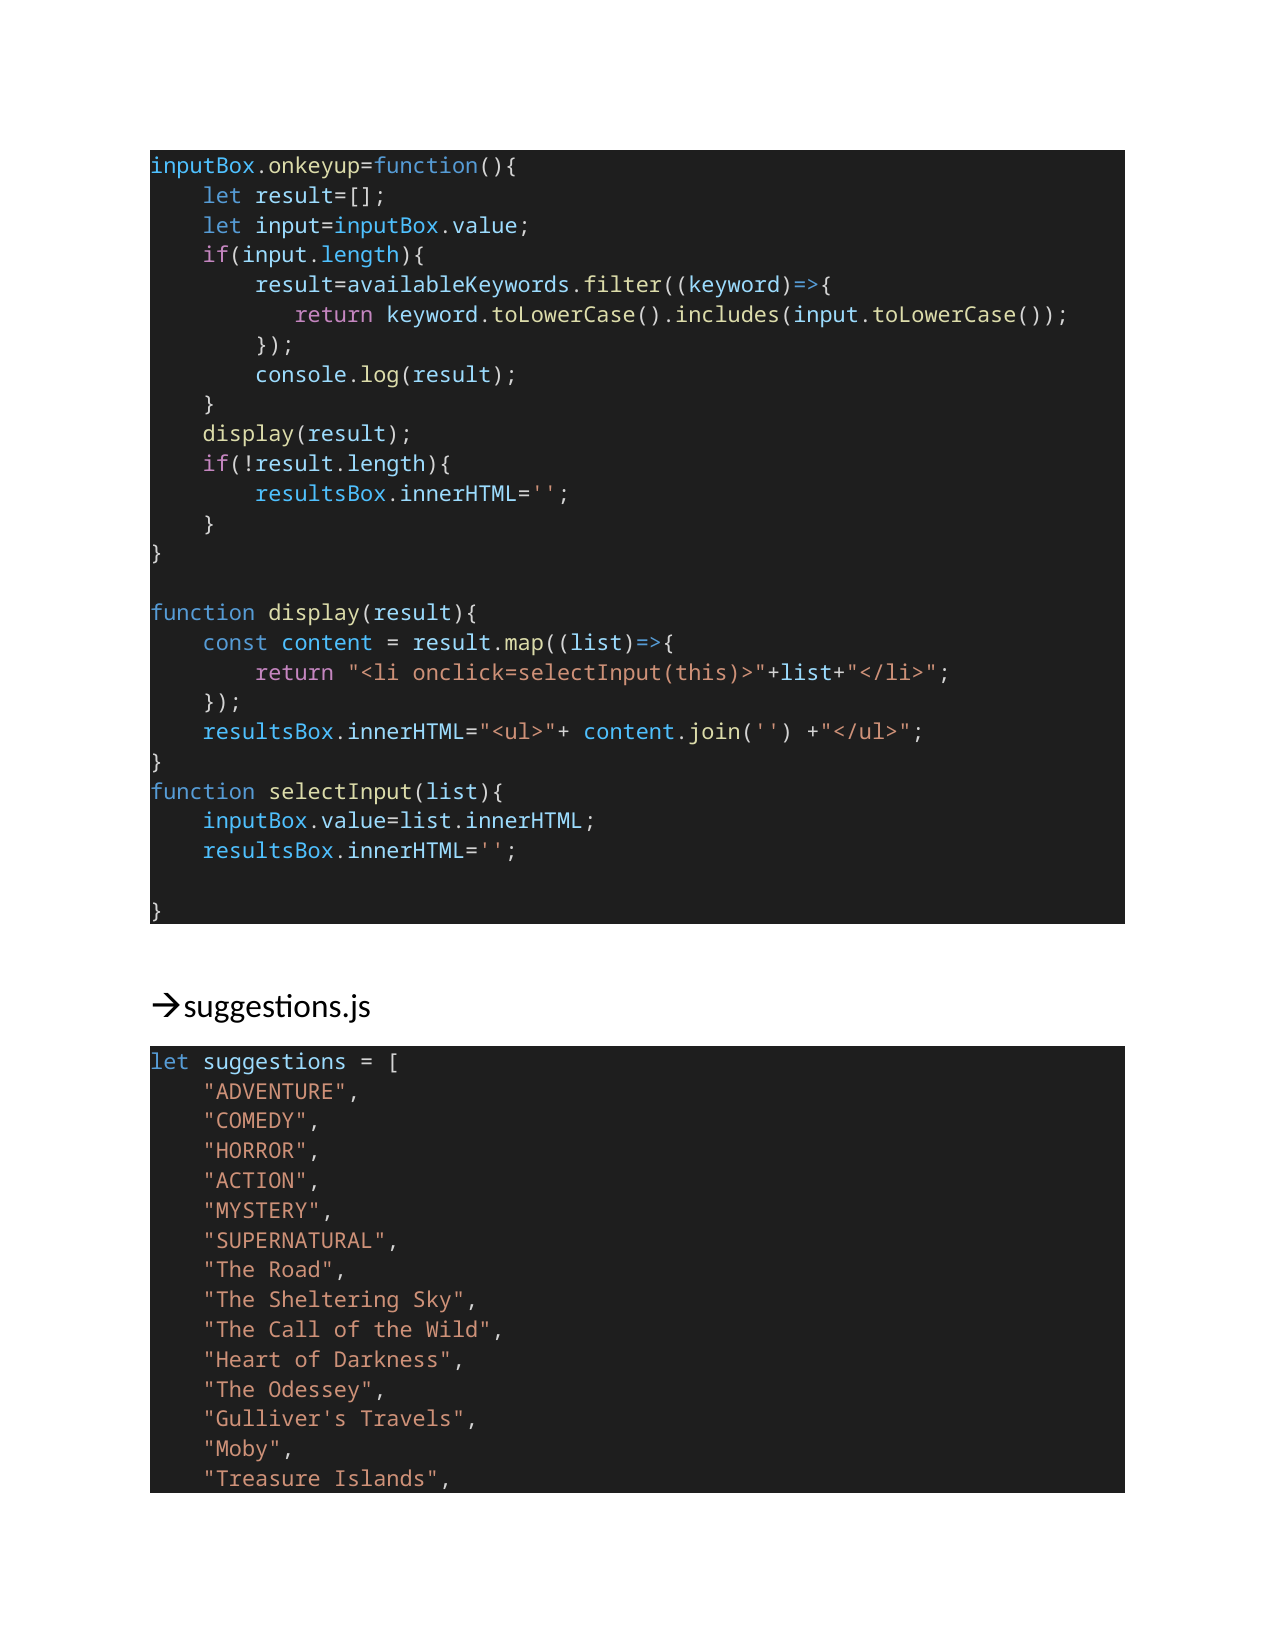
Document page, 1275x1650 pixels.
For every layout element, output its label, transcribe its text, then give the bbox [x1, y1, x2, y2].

text function display(result){ [150, 597, 1125, 627]
text } [150, 537, 1125, 567]
text "The Call of the Wild", [150, 1314, 1125, 1344]
text let result=[]; [150, 180, 1125, 209]
text console.log(result); [150, 358, 1125, 388]
text "The Sheltering Sky", [150, 1284, 1125, 1314]
text "SUPERNATURAL", [150, 1224, 1125, 1254]
text "Heart of Darkness", [150, 1344, 1125, 1373]
text "COMEDY", [150, 1105, 1125, 1135]
text "Treasure Islands", [150, 1463, 1125, 1493]
text let suggestions = [ [150, 1046, 1125, 1076]
text return "<li onclick=selectInput(this)>"+list+"</li>"; [150, 656, 1125, 686]
text "The Road", [150, 1254, 1125, 1284]
text }); [150, 686, 1125, 716]
text resultsBox.innerHTML="<ul>"+ content.join('') +"</ul>"; [150, 716, 1125, 746]
text "ADVENTURE", [150, 1076, 1125, 1105]
text } [150, 388, 1125, 418]
text } [150, 746, 1125, 776]
text "ACTION", [150, 1165, 1125, 1195]
text suggestions.js [150, 985, 1125, 1026]
text resultsBox.innerHTML=''; [150, 478, 1125, 507]
text return keyword.toLowerCase().includes(input.toLowerCase()); [150, 299, 1125, 329]
text result=availableKeywords.filter((keyword)=>{ [150, 269, 1125, 299]
text if(input.length){ [150, 239, 1125, 269]
text resultsBox.innerHTML=''; [150, 835, 1125, 865]
text }); [150, 329, 1125, 358]
text "HORROR", [150, 1135, 1125, 1165]
text function selectInput(list){ [150, 776, 1125, 805]
text "MYSTERY", [150, 1195, 1125, 1224]
text } [150, 507, 1125, 537]
text if(!result.length){ [150, 448, 1125, 478]
text inputBox.onkeyup=function(){ [150, 150, 1125, 180]
text let input=inputBox.value; [150, 209, 1125, 239]
text } [150, 895, 1125, 924]
text "Moby", [150, 1433, 1125, 1463]
text "Gulliver's Travels", [150, 1403, 1125, 1433]
text "The Odessey", [150, 1373, 1125, 1403]
text display(result); [150, 418, 1125, 448]
text inputBox.value=list.innerHTML; [150, 805, 1125, 835]
text const content = result.map((list)=>{ [150, 627, 1125, 656]
